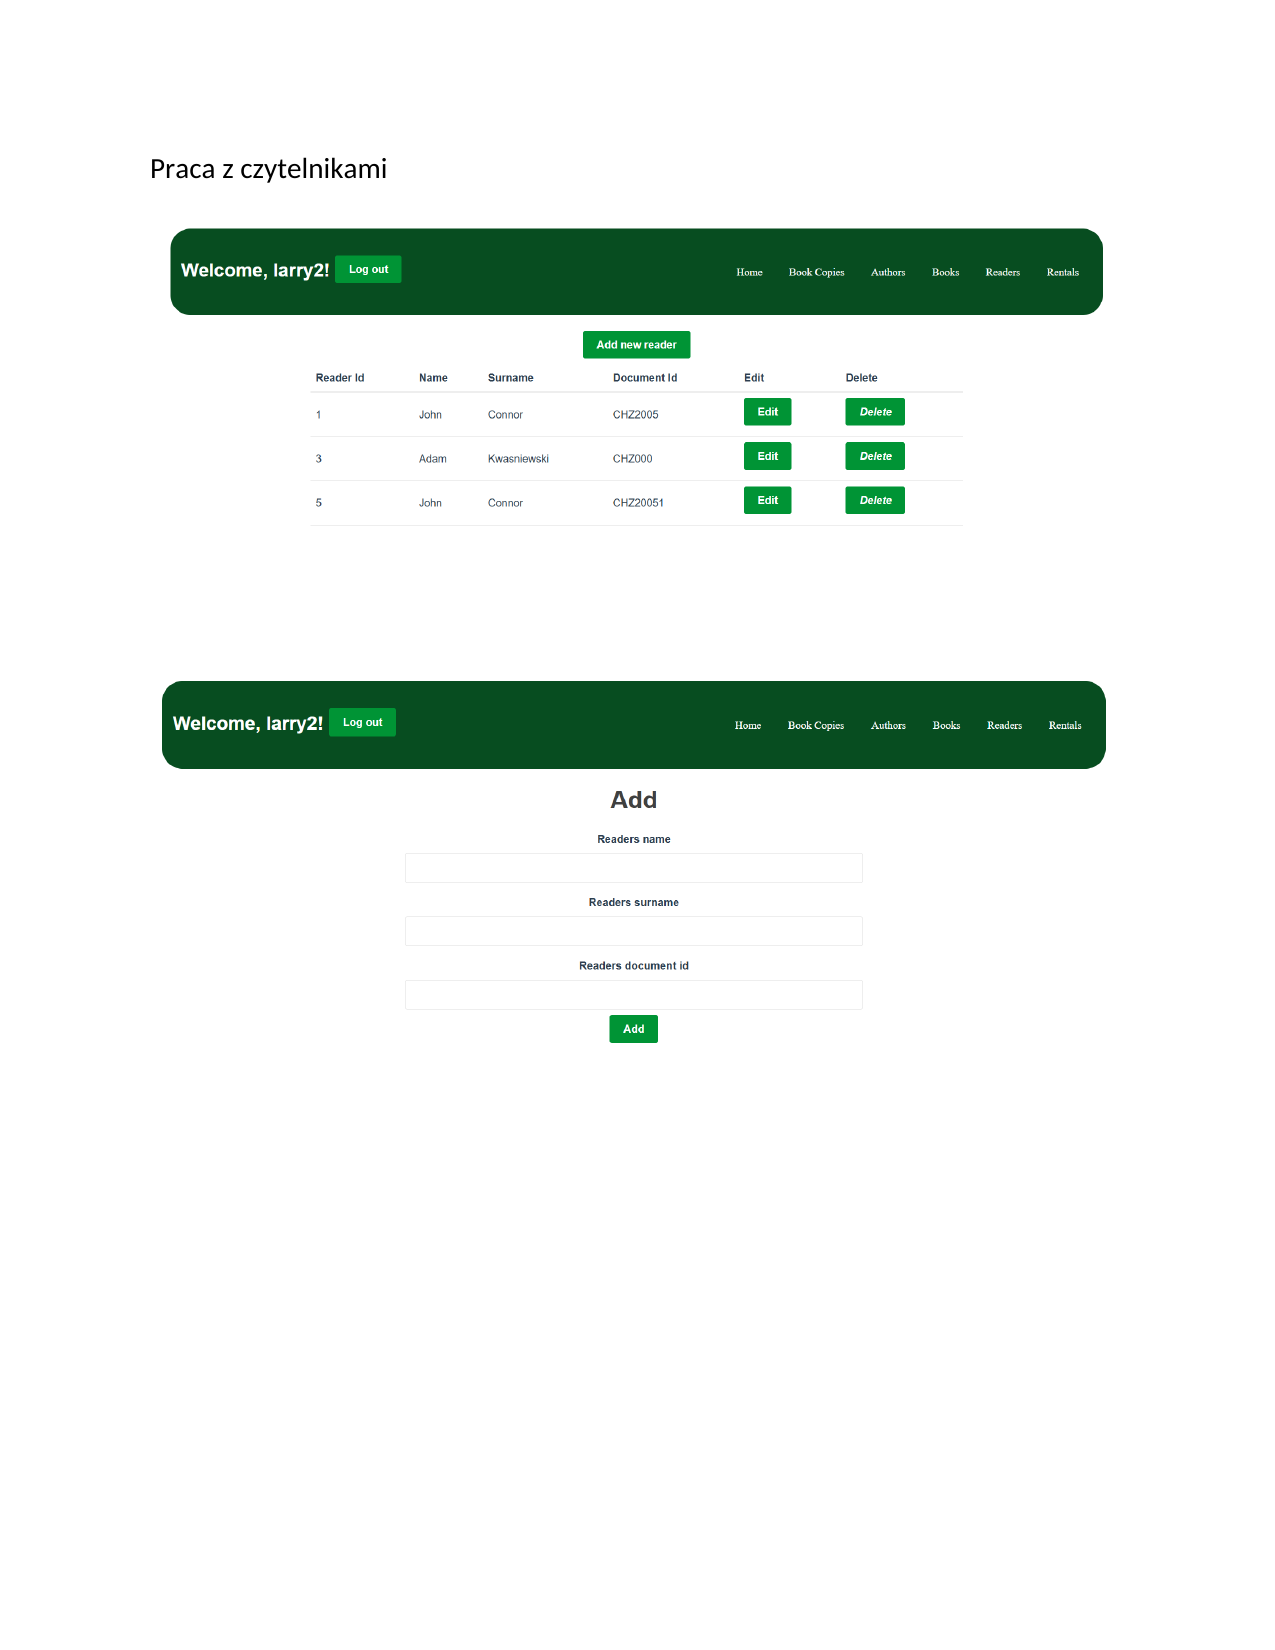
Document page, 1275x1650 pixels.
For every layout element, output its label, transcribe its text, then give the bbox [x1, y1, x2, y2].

picture [150, 205, 1125, 590]
picture [150, 663, 1125, 1052]
text Praca z czytelnikami [150, 150, 1125, 186]
